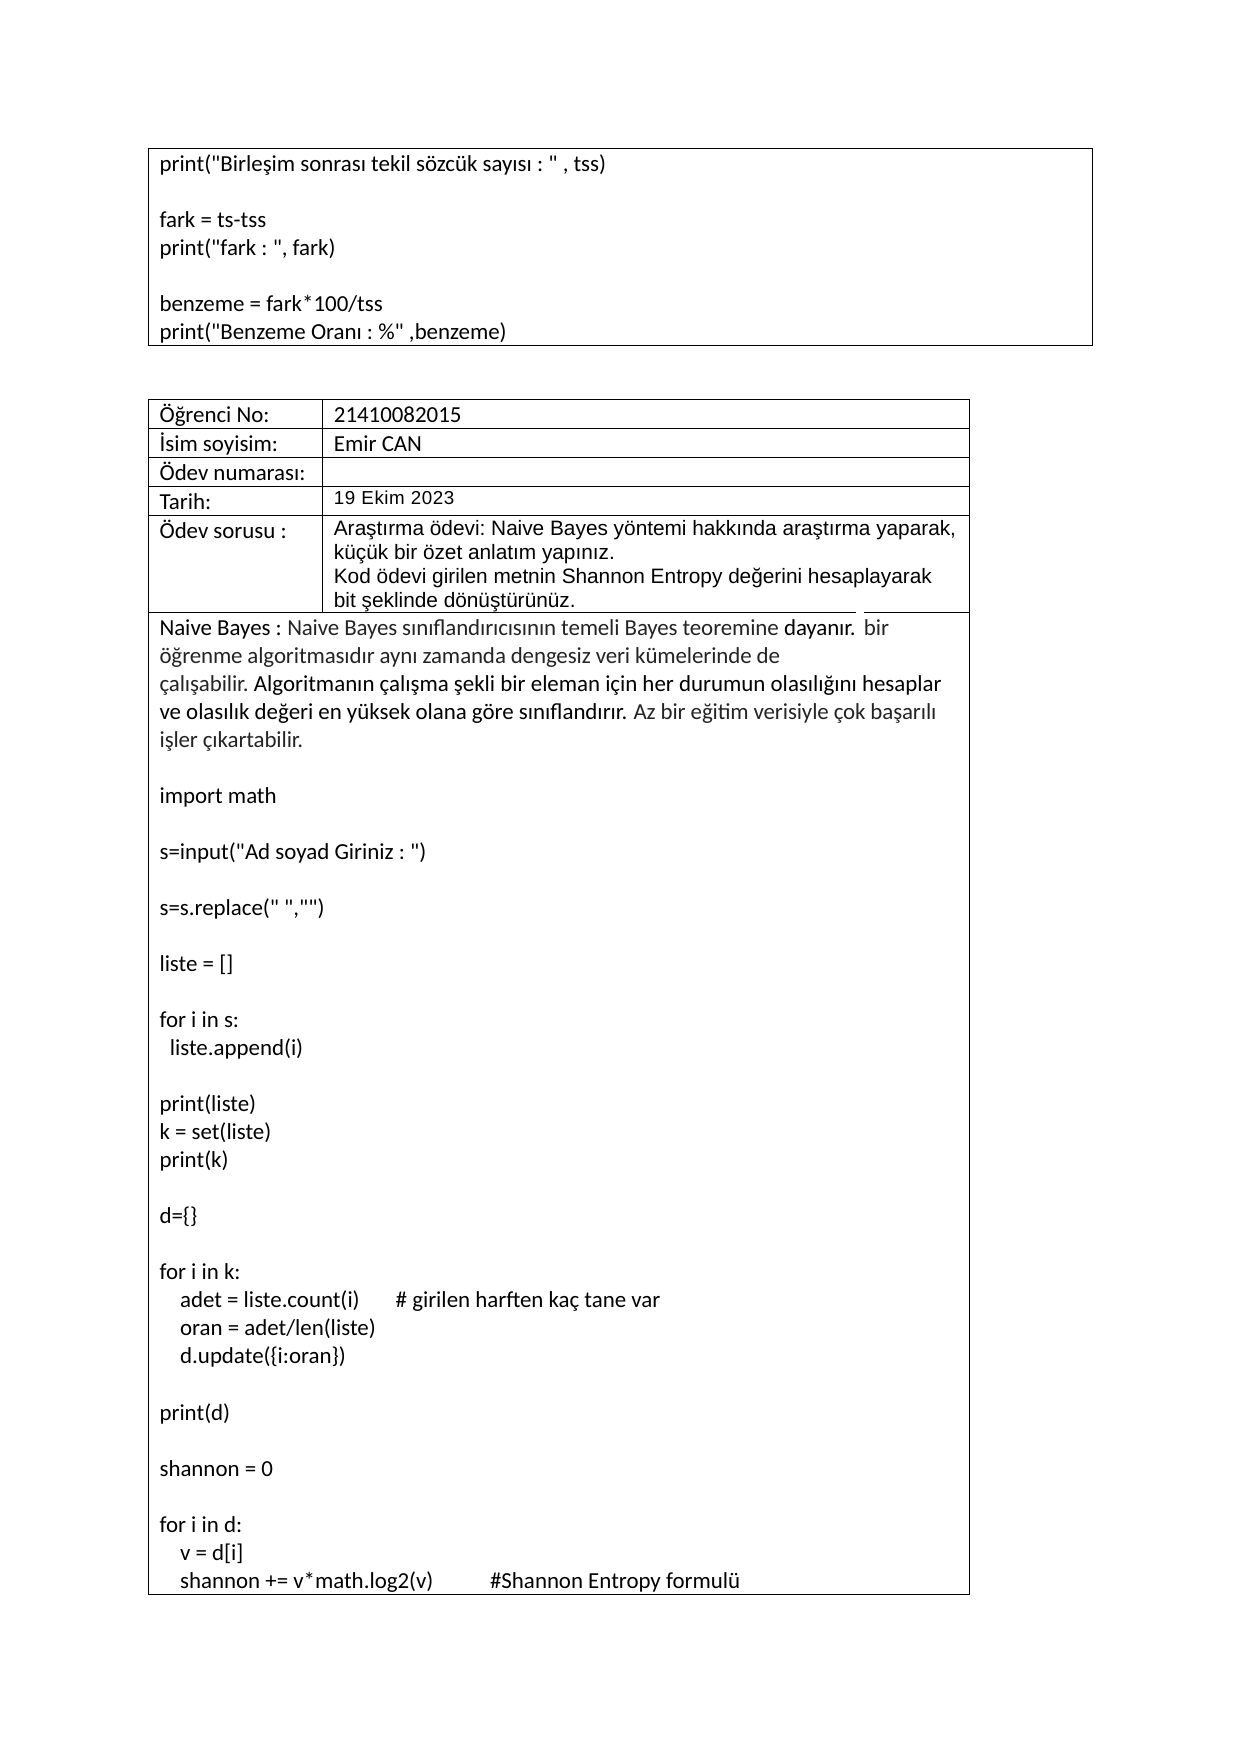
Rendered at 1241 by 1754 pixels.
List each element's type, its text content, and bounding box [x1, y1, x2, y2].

table_cell [323, 458, 969, 486]
table_header 21410082015 [323, 400, 969, 428]
table_cell 19 Ekim 2023 [323, 487, 969, 515]
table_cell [149, 149, 1092, 345]
table_cell Tarih: [149, 487, 322, 515]
table_cell İsim soyisim: [149, 429, 322, 457]
table_cell Emir CAN [323, 429, 969, 457]
table_header Öğrenci No: [149, 400, 322, 428]
table_cell Ödev sorusu : [149, 516, 322, 612]
table_cell Araştırma ödevi: Naive Bayes yöntemi hakkında araştırma yaparak, küçük bir özet anlatım yapınız. Kod ödevi girilen metnin Shannon Entropy değerini hesaplayarak bit şeklinde dönüştürünüz. [576, 516, 969, 612]
table_cell Ödev numarası: [149, 458, 322, 486]
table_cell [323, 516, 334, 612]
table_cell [149, 613, 969, 1594]
